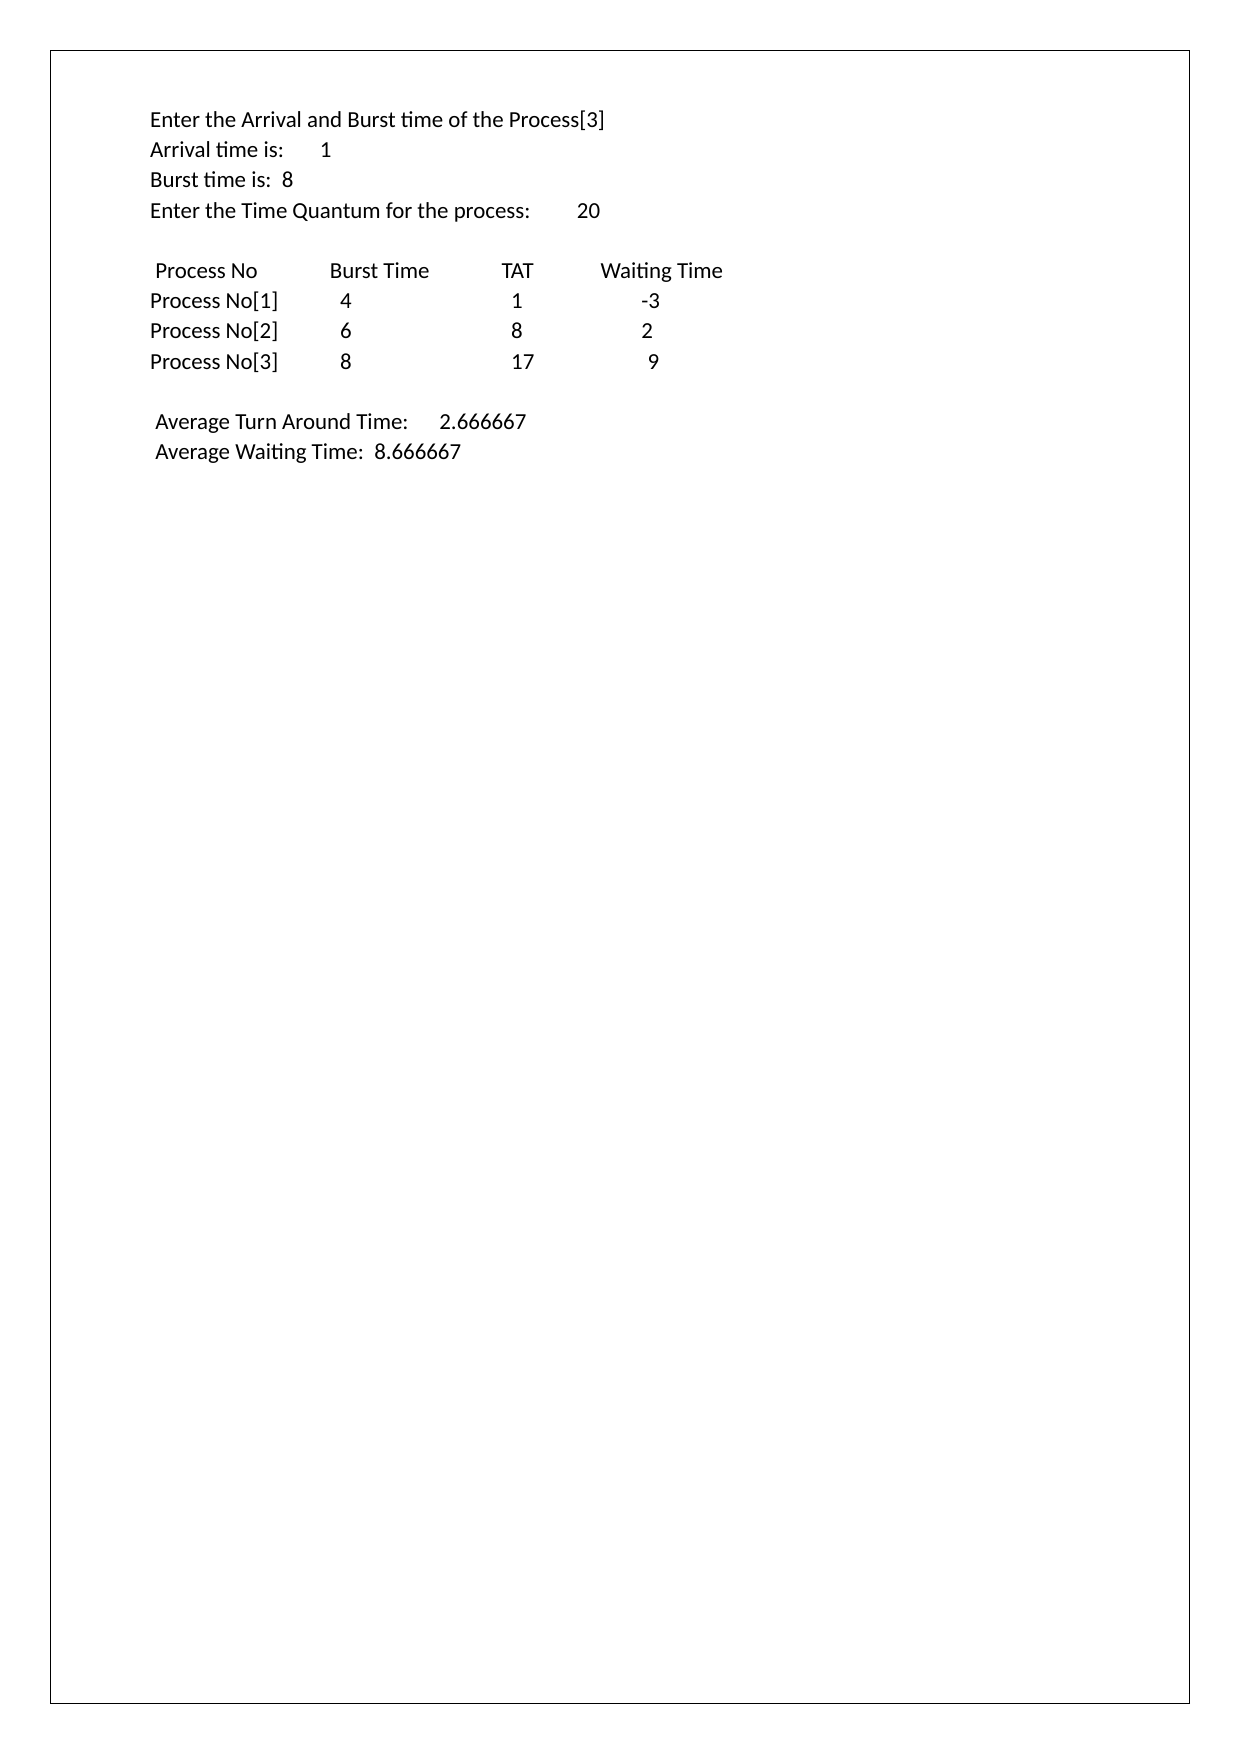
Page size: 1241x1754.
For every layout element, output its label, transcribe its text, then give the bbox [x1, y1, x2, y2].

text Arrival time is: 1 [75, 135, 1165, 163]
text Average Turn Around Time: 2.666667 [150, 407, 1165, 435]
text Enter the Time Quantum for the process: 20 [75, 196, 1165, 224]
text Process No[1] 4 1 -3 [150, 286, 1165, 314]
text Burst time is: 8 [75, 166, 1165, 194]
text Enter the Arrival and Burst time of the Process[3] [75, 105, 1165, 133]
text Process No Burst Time TAT Waiting Time [150, 256, 1165, 284]
text Average Waiting Time: 8.666667 [150, 437, 1165, 466]
text Process No[3] 8 17 9 [150, 347, 1165, 375]
text Process No[2] 6 8 2 [150, 317, 1165, 345]
